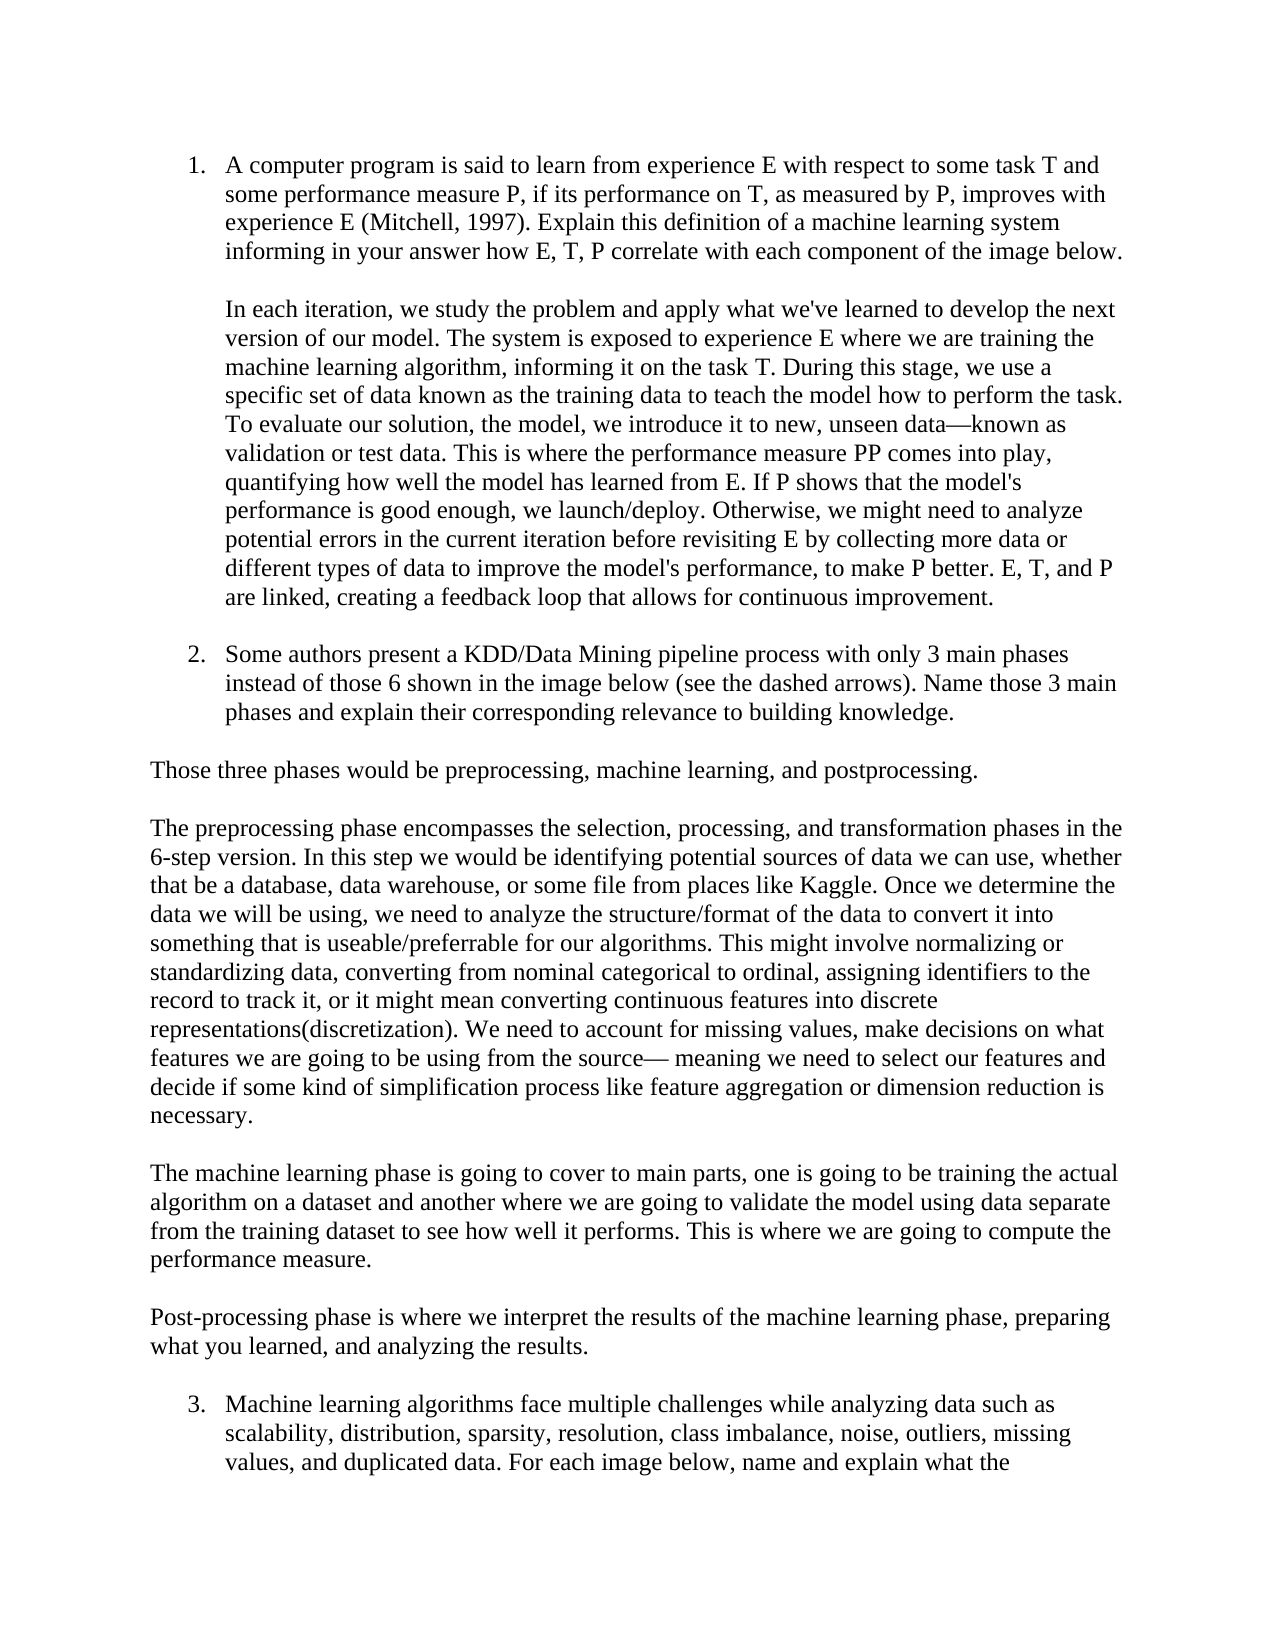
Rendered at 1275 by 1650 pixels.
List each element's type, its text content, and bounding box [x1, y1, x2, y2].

text The preprocessing phase encompasses the selection, processing, and transformation phases in the 6-step version. In this step we would be identifying potential sources of data we can use, whether that be a database, data warehouse, or some file from places like Kaggle. Once we determine the data we will be using, we need to analyze the structure/format of the data to convert it into something that is useable/preferrable for our algorithms. This might involve normalizing or standardizing data, converting from nominal categorical to ordinal, assigning identifiers to the record to track it, or it might mean converting continuous features into discrete representations(discretization). We need to account for missing values, make decisions on what features we are going to be using from the source— meaning we need to select our features and decide if some kind of simplification process like feature aggregation or dimension reduction is necessary. [150, 813, 1125, 1129]
text Post-processing phase is where we interpret the results of the machine learning phase, preparing what you learned, and analyzing the results. [150, 1302, 1125, 1360]
list A computer program is said to learn from experience E with respect to some task T and some performance measure P, if its performance on T, as measured by P, improves with experience E (Mitchell, 1997). Explain this definition of a machine learning system informing in your answer how E, T, P correlate with each component of the image below. [187, 150, 1125, 265]
list Some authors present a KDD/Data Mining pipeline process with only 3 main phases instead of those 6 shown in the image below (see the dashed arrows). Name those 3 main phases and explain their corresponding relevance to building knowledge. [187, 639, 1125, 726]
text The machine learning phase is going to cover to main parts, one is going to be training the actual algorithm on a dataset and another where we are going to validate the model using data separate from the training dataset to see how well it performs. This is where we are going to compute the performance measure. [150, 1158, 1125, 1273]
text Those three phases would be preprocessing, machine learning, and postprocessing. [150, 755, 1125, 784]
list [187, 1389, 1125, 1475]
text In each iteration, we study the problem and apply what we've learned to develop the next version of our model. The system is exposed to experience E where we are training the machine learning algorithm, informing it on the task T. During this stage, we use a specific set of data known as the training data to teach the model how to perform the task. To evaluate our solution, the model, we introduce it to new, unseen data—known as validation or test data. This is where the performance measure PP comes into play, quantifying how well the model has learned from E. If P shows that the model's performance is good enough, we launch/deploy. Otherwise, we might need to analyze potential errors in the current iteration before revisiting E by collecting more data or different types of data to improve the model's performance, to make P better. E, T, and P are linked, creating a feedback loop that allows for continuous improvement. [225, 294, 1125, 610]
